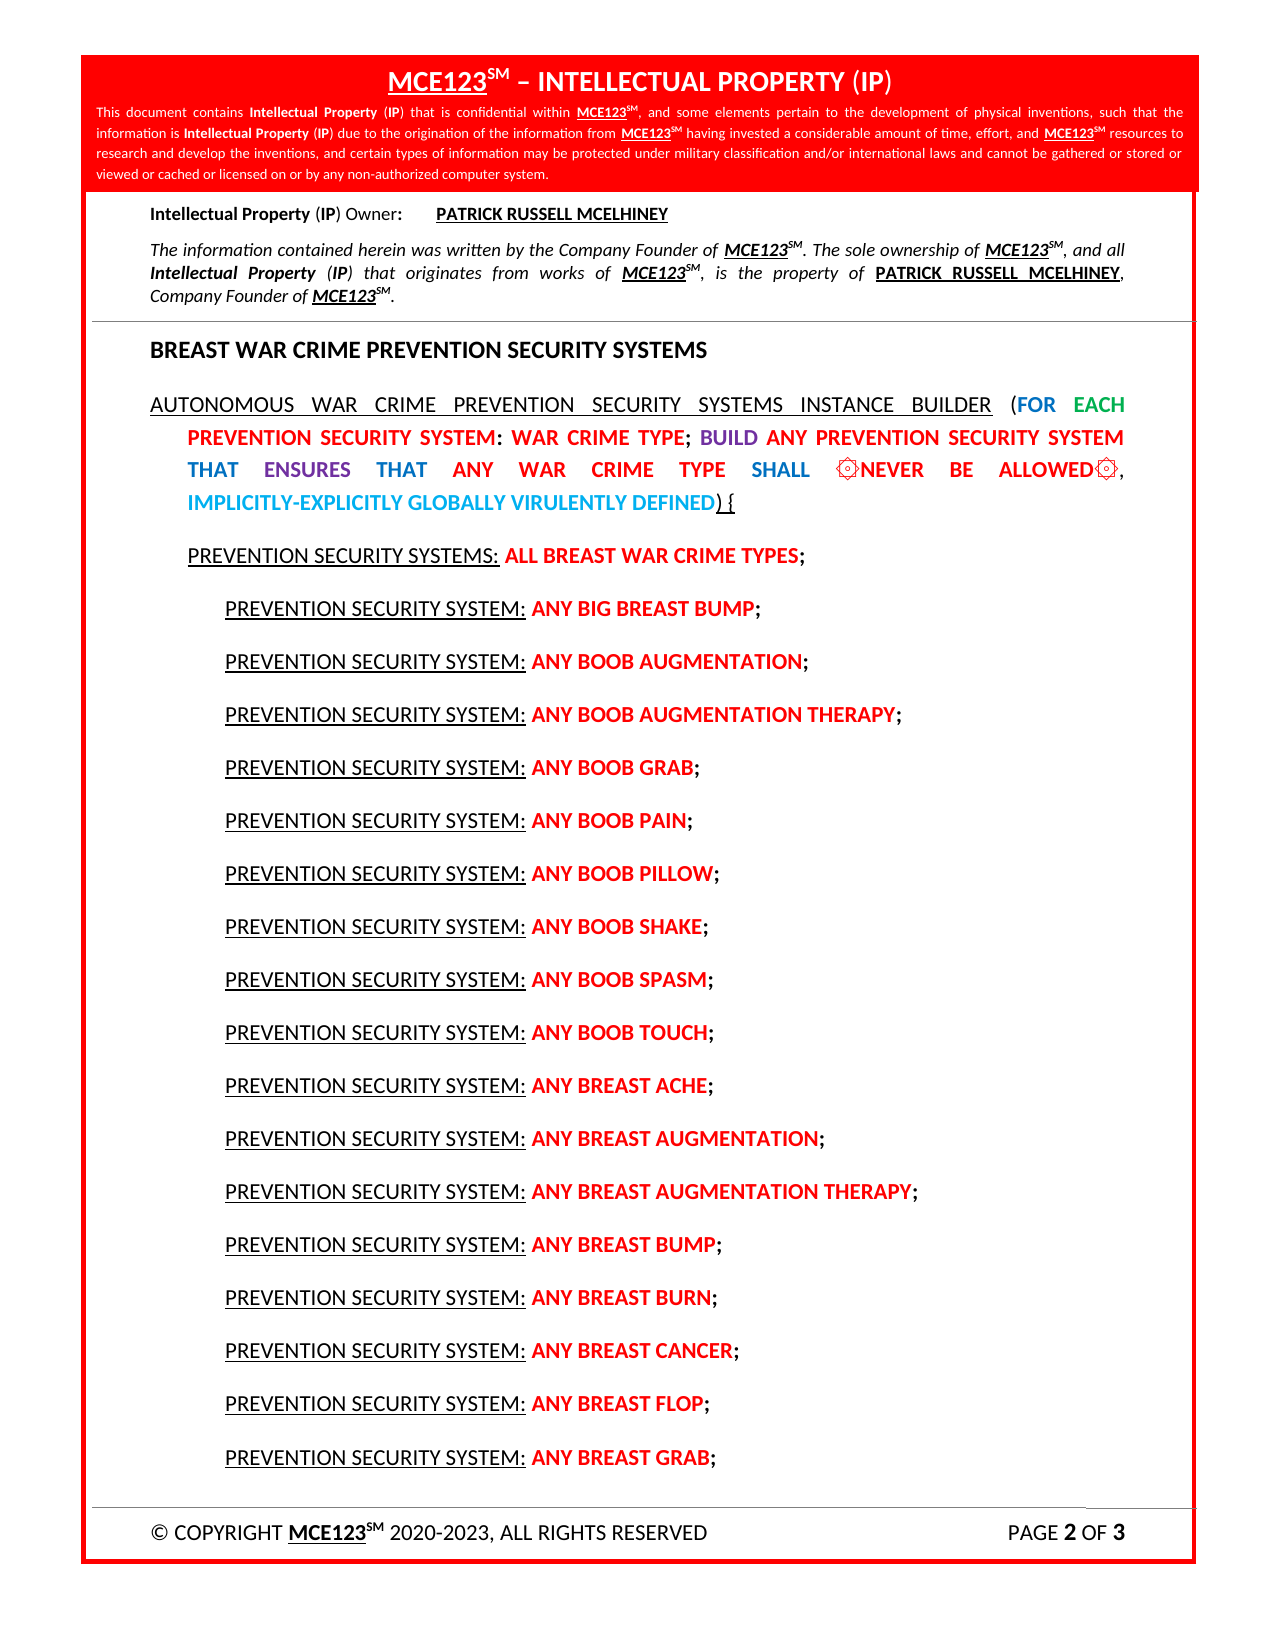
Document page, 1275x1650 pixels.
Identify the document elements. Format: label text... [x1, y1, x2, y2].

text PREVENTION SECURITY SYSTEM: ANY BOOB SHAKE; [187, 912, 1125, 940]
text PREVENTION SECURITY SYSTEM: ANY BOOB AUGMENTATION; [187, 647, 1125, 675]
text AUTONOMOUS WAR CRIME PREVENTION SECURITY SYSTEMS INSTANCE BUILDER (FOR EACH PREVENTION SECURITY SYSTEM: WAR CRIME TYPE; BUILD ANY PREVENTION SECURITY SYSTEM THAT ENSURES THAT ANY WAR CRIME TYPE SHALL ۞NEVER BE ALLOWED۞, IMPLICITLY-EXPLICITLY GLOBALLY VIRULENTLY DEFINED) { [150, 391, 1125, 516]
text PREVENTION SECURITY SYSTEM: ANY BREAST BURN; [187, 1283, 1125, 1312]
text PREVENTION SECURITY SYSTEM: ANY BOOB SPASM; [187, 965, 1125, 993]
text PREVENTION SECURITY SYSTEM: ANY BIG BREAST BUMP; [187, 594, 1125, 622]
text BREAST WAR CRIME PREVENTION SECURITY SYSTEMS [150, 335, 1125, 365]
text PREVENTION SECURITY SYSTEM: ANY BOOB PILLOW; [187, 859, 1125, 887]
text PREVENTION SECURITY SYSTEMS: ALL BREAST WAR CRIME TYPES; [187, 541, 1125, 569]
text PREVENTION SECURITY SYSTEM: ANY BREAST AUGMENTATION; [187, 1124, 1125, 1152]
text PREVENTION SECURITY SYSTEM: ANY BREAST BUMP; [187, 1231, 1125, 1258]
text PREVENTION SECURITY SYSTEM: ANY BOOB GRAB; [187, 753, 1125, 781]
text PREVENTION SECURITY SYSTEM: ANY BOOB AUGMENTATION THERAPY; [187, 700, 1125, 728]
text PREVENTION SECURITY SYSTEM: ANY BOOB PAIN; [187, 806, 1125, 834]
text PREVENTION SECURITY SYSTEM: ANY BREAST GRAB; [187, 1443, 1125, 1471]
text PREVENTION SECURITY SYSTEM: ANY BREAST AUGMENTATION THERAPY; [187, 1177, 1125, 1206]
text PREVENTION SECURITY SYSTEM: ANY BREAST FLOP; [187, 1389, 1125, 1418]
text PREVENTION SECURITY SYSTEM: ANY BOOB TOUCH; [187, 1018, 1125, 1046]
text PREVENTION SECURITY SYSTEM: ANY BREAST ACHE; [187, 1071, 1125, 1099]
text PREVENTION SECURITY SYSTEM: ANY BREAST CANCER; [187, 1337, 1125, 1364]
